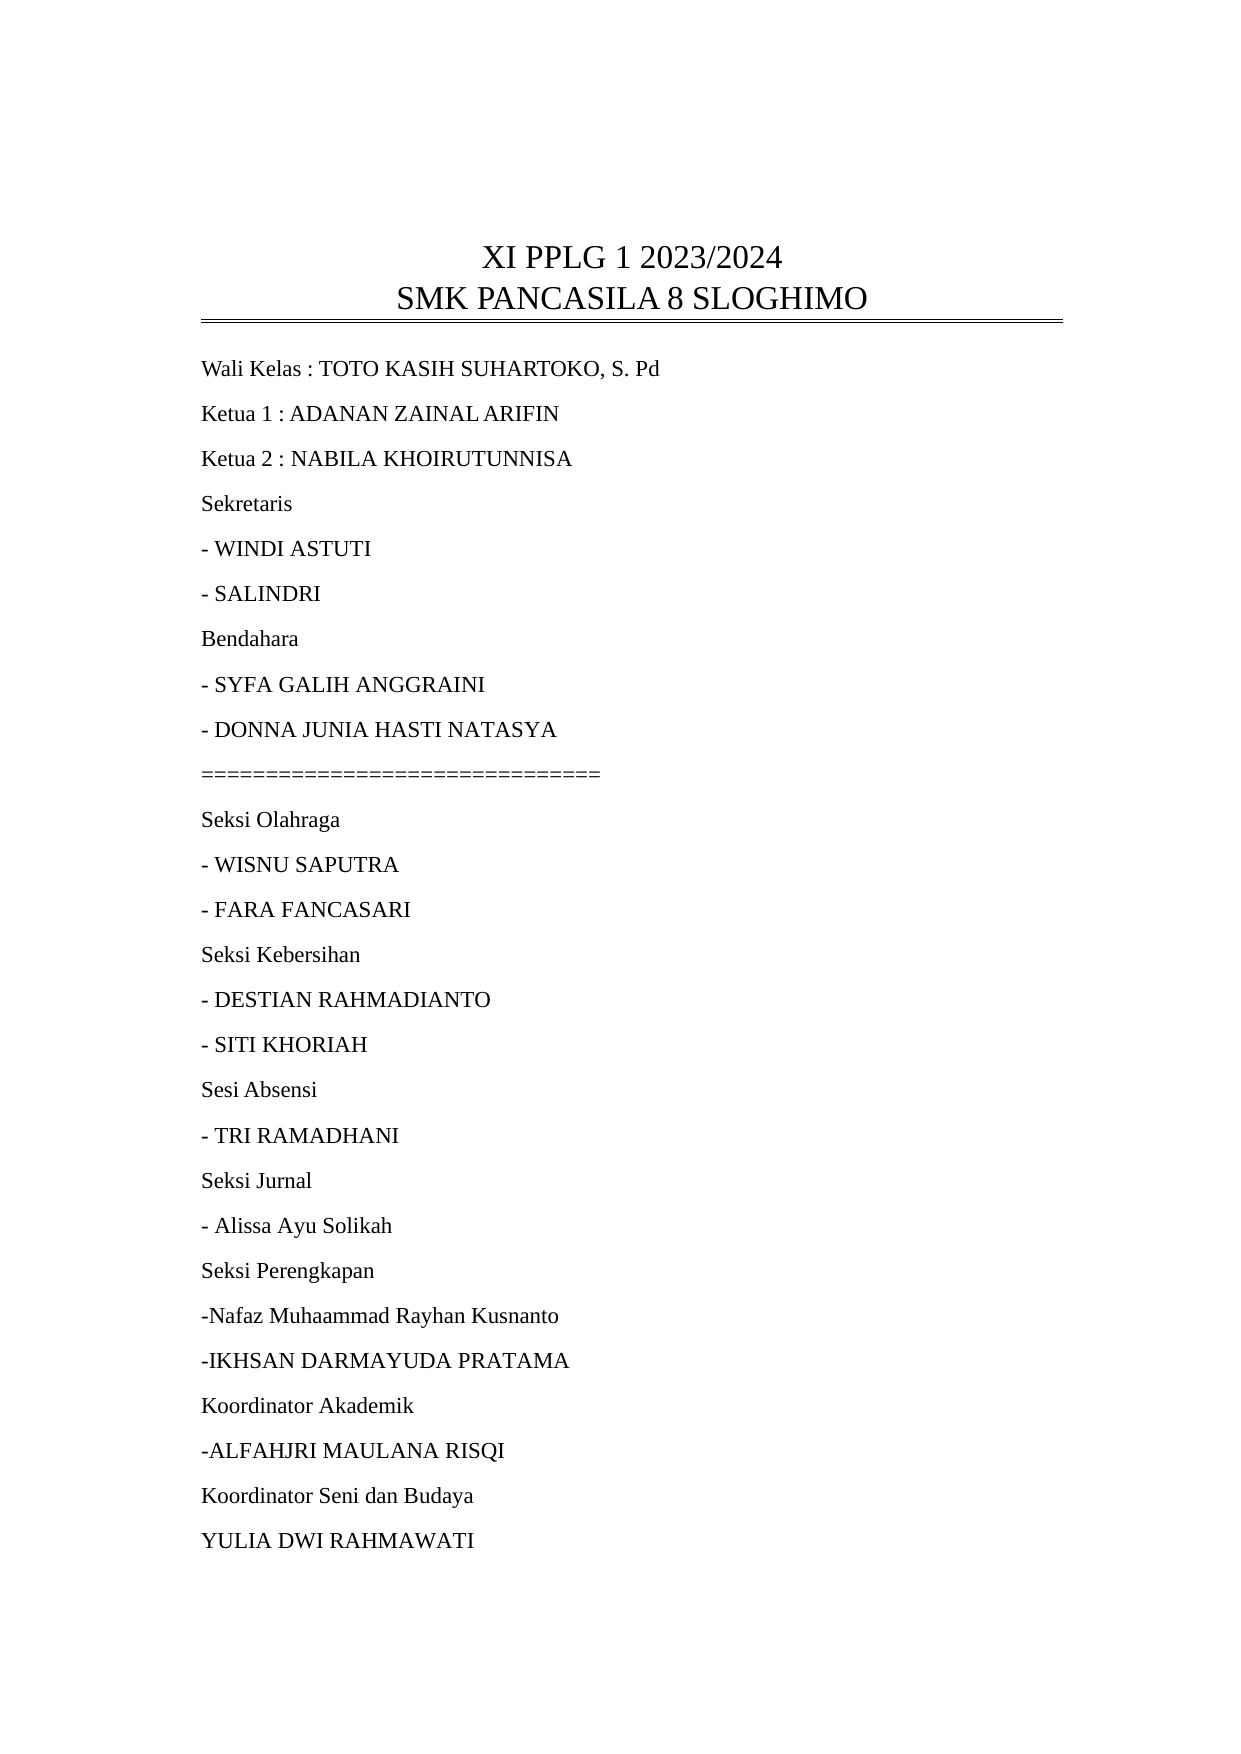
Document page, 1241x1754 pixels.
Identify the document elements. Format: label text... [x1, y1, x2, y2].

text Ketua 1 : ADANAN ZAINAL ARIFIN [201, 400, 1063, 426]
text SMK PANCASILA 8 SLOGHIMO [201, 278, 1063, 319]
text Seksi Perengkapan [201, 1257, 1063, 1283]
text Koordinator Akademik [201, 1392, 1063, 1419]
text - WINDI ASTUTI [201, 535, 1063, 562]
text - DESTIAN RAHMADIANTO [201, 986, 1063, 1013]
text Sekretaris [201, 490, 1063, 517]
text - TRI RAMADHANI [201, 1122, 1063, 1148]
text - SYFA GALIH ANGGRAINI [201, 671, 1063, 697]
text - Alissa Ayu Solikah [201, 1212, 1063, 1238]
text Seksi Kebersihan [201, 941, 1063, 968]
text - FARA FANCASARI [201, 896, 1063, 922]
text Ketua 2 : NABILA KHOIRUTUNNISA [201, 445, 1063, 471]
text Seksi Jurnal [201, 1167, 1063, 1193]
text Sesi Absensi [201, 1077, 1063, 1103]
text - DONNA JUNIA HASTI NATASYA [201, 716, 1063, 742]
text Seksi Olahraga [201, 806, 1063, 832]
text Koordinator Seni dan Budaya [201, 1482, 1063, 1509]
text -ALFAHJRI MAULANA RISQI [201, 1437, 1063, 1464]
text -Nafaz Muhaammad Rayhan Kusnanto [201, 1302, 1063, 1328]
text YULIA DWI RAHMAWATI [201, 1528, 1063, 1554]
text XI PPLG 1 2023/2024 [201, 237, 1063, 275]
text - SALINDRI [201, 580, 1063, 607]
text Bendahara [201, 626, 1063, 652]
text - WISNU SAPUTRA [201, 851, 1063, 877]
text -IKHSAN DARMAYUDA PRATAMA [201, 1347, 1063, 1373]
text Wali Kelas : TOTO KASIH SUHARTOKO, S. Pd [201, 355, 1063, 381]
text - SITI KHORIAH [201, 1031, 1063, 1058]
text =============================== [201, 761, 1063, 787]
